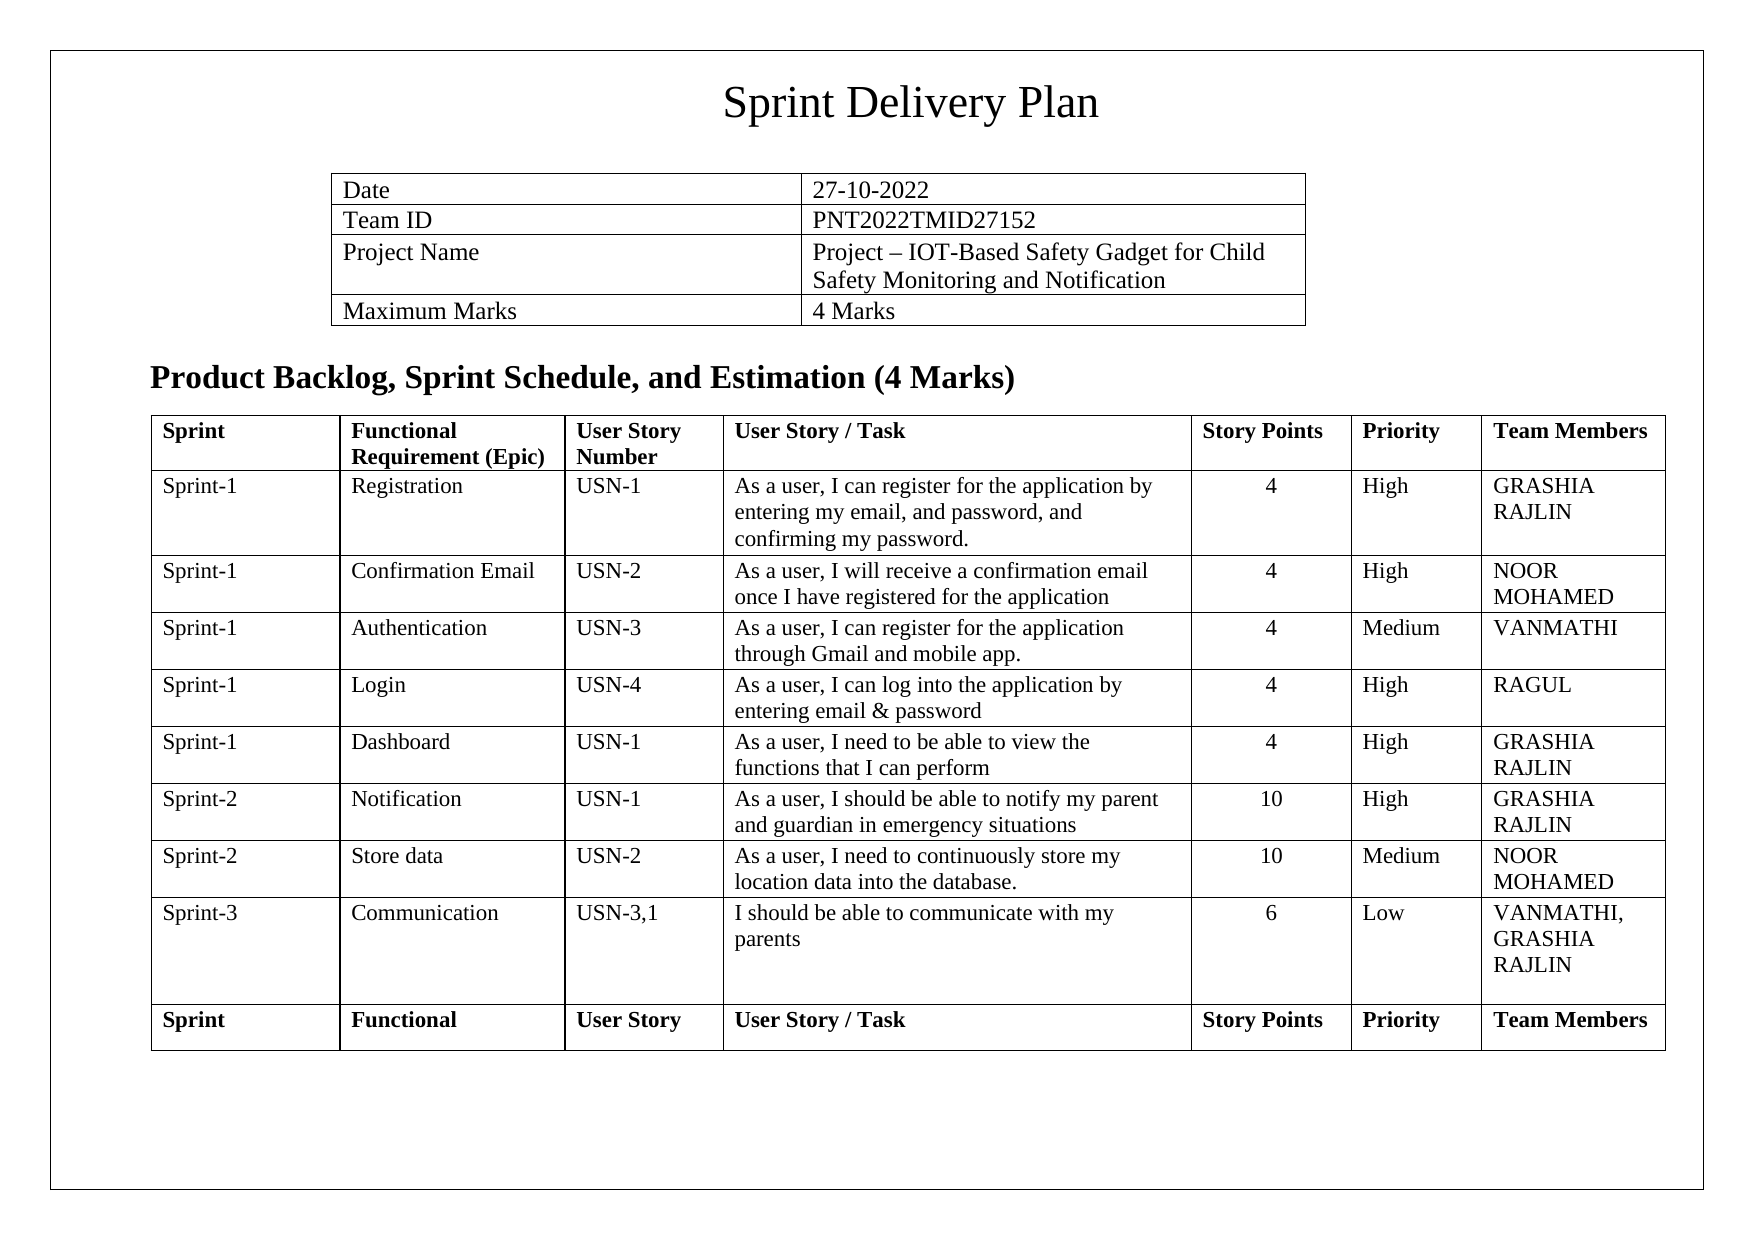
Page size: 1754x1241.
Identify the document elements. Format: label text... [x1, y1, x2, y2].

table_cell 4 [1192, 727, 1351, 782]
table_cell User Story Number [566, 1005, 723, 1050]
table_header Functional Requirement (Epic) [341, 416, 564, 470]
table_cell NOOR MOHAMED [1482, 841, 1665, 897]
table_cell 10 [1192, 784, 1351, 839]
table_cell Sprint-2 [152, 841, 339, 897]
table_cell USN-3 [566, 613, 723, 668]
table_cell GRASHIA RAJLIN [1482, 784, 1665, 839]
table_cell VANMATHI [1482, 613, 1665, 668]
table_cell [341, 1005, 564, 1050]
table_header Date [332, 174, 801, 203]
table_cell Story Points [1192, 1005, 1351, 1050]
table_cell High [1352, 556, 1481, 612]
table_cell USN-2 [566, 556, 723, 612]
table_cell Priority [1352, 1005, 1481, 1050]
table_cell Sprint-3 [152, 898, 339, 1003]
table_cell 10 [1192, 841, 1351, 897]
table_cell Sprint [152, 1005, 339, 1050]
table_cell 4 [1192, 556, 1351, 612]
table_cell Sprint-1 [152, 471, 339, 554]
table_header Priority [1352, 416, 1481, 470]
table_cell Confirmation Email [341, 556, 564, 612]
table_cell GRASHIA RAJLIN [1482, 471, 1665, 554]
table_header User Story / Task [724, 416, 1191, 470]
table_cell Login [341, 670, 564, 726]
table_cell I should be able to communicate with my parents [724, 898, 1191, 1003]
table_cell As a user, I can register for the application through Gmail and mobile app. [724, 613, 1191, 668]
table_cell VANMATHI, GRASHIA RAJLIN [1482, 898, 1665, 1003]
table_cell 4 Marks [802, 295, 1305, 325]
table_cell 4 [1192, 471, 1351, 554]
table_cell USN-3,1 [566, 898, 723, 1003]
table_cell Store data [341, 841, 564, 897]
table_cell Sprint-1 [152, 613, 339, 668]
table_cell Maximum Marks [332, 295, 801, 325]
table_cell GRASHIA RAJLIN [1482, 727, 1665, 782]
table_cell Project – IOT-Based Safety Gadget for Child Safety Monitoring and Notification [802, 235, 1305, 294]
table_cell Team Members [1482, 1005, 1665, 1050]
table_cell High [1352, 670, 1481, 726]
table_cell Medium [1352, 613, 1481, 668]
table_cell USN-1 [566, 471, 723, 554]
table_cell Low [1352, 898, 1481, 1003]
table_cell USN-1 [566, 784, 723, 839]
table_cell Dashboard [341, 727, 564, 782]
table_cell Team ID [332, 205, 801, 234]
table_cell As a user, I will receive a confirmation email once I have registered for the application [724, 556, 1191, 612]
table_cell Sprint-2 [152, 784, 339, 839]
table_cell As a user, I need to continuously store my location data into the database. [724, 841, 1191, 897]
table_cell 4 [1192, 613, 1351, 668]
table_cell As a user, I need to be able to view the functions that I can perform [724, 727, 1191, 782]
table_cell Sprint-1 [152, 670, 339, 726]
table_cell As a user, I should be able to notify my parent and guardian in emergency situations [724, 784, 1191, 839]
table_header Team Members [1482, 416, 1665, 470]
table_cell RAGUL [1482, 670, 1665, 726]
table_cell Communication [341, 898, 564, 1003]
table_cell Sprint-1 [152, 556, 339, 612]
table_cell Medium [1352, 841, 1481, 897]
table_cell High [1352, 727, 1481, 782]
table_header Story Points [1192, 416, 1351, 470]
table_cell Sprint-1 [152, 727, 339, 782]
table_cell USN-2 [566, 841, 723, 897]
table_cell USN-4 [566, 670, 723, 726]
table_cell Project Name [332, 235, 801, 294]
table_cell Authentication [341, 613, 564, 668]
text Product Backlog, Sprint Schedule, and Estimation (4 Marks) [150, 357, 1404, 395]
table_cell User Story / Task [724, 1005, 1191, 1050]
table_cell 4 [1192, 670, 1351, 726]
table_cell As a user, I can log into the application by entering email & password [724, 670, 1191, 726]
table_cell Notification [341, 784, 564, 839]
table_cell As a user, I can register for the application by entering my email, and password, and confirming my password. [724, 471, 1191, 554]
table_cell High [1352, 784, 1481, 839]
table_cell Registration [341, 471, 564, 554]
table_header 27-10-2022 [802, 174, 1305, 203]
table_cell USN-1 [566, 727, 723, 782]
table_header Sprint [152, 416, 339, 470]
table_cell High [1352, 471, 1481, 554]
table_cell NOOR MOHAMED [1482, 556, 1665, 612]
table_cell 6 [1192, 898, 1351, 1003]
table_header User Story Number [566, 416, 723, 470]
table_cell PNT2022TMID27152 [802, 205, 1305, 234]
